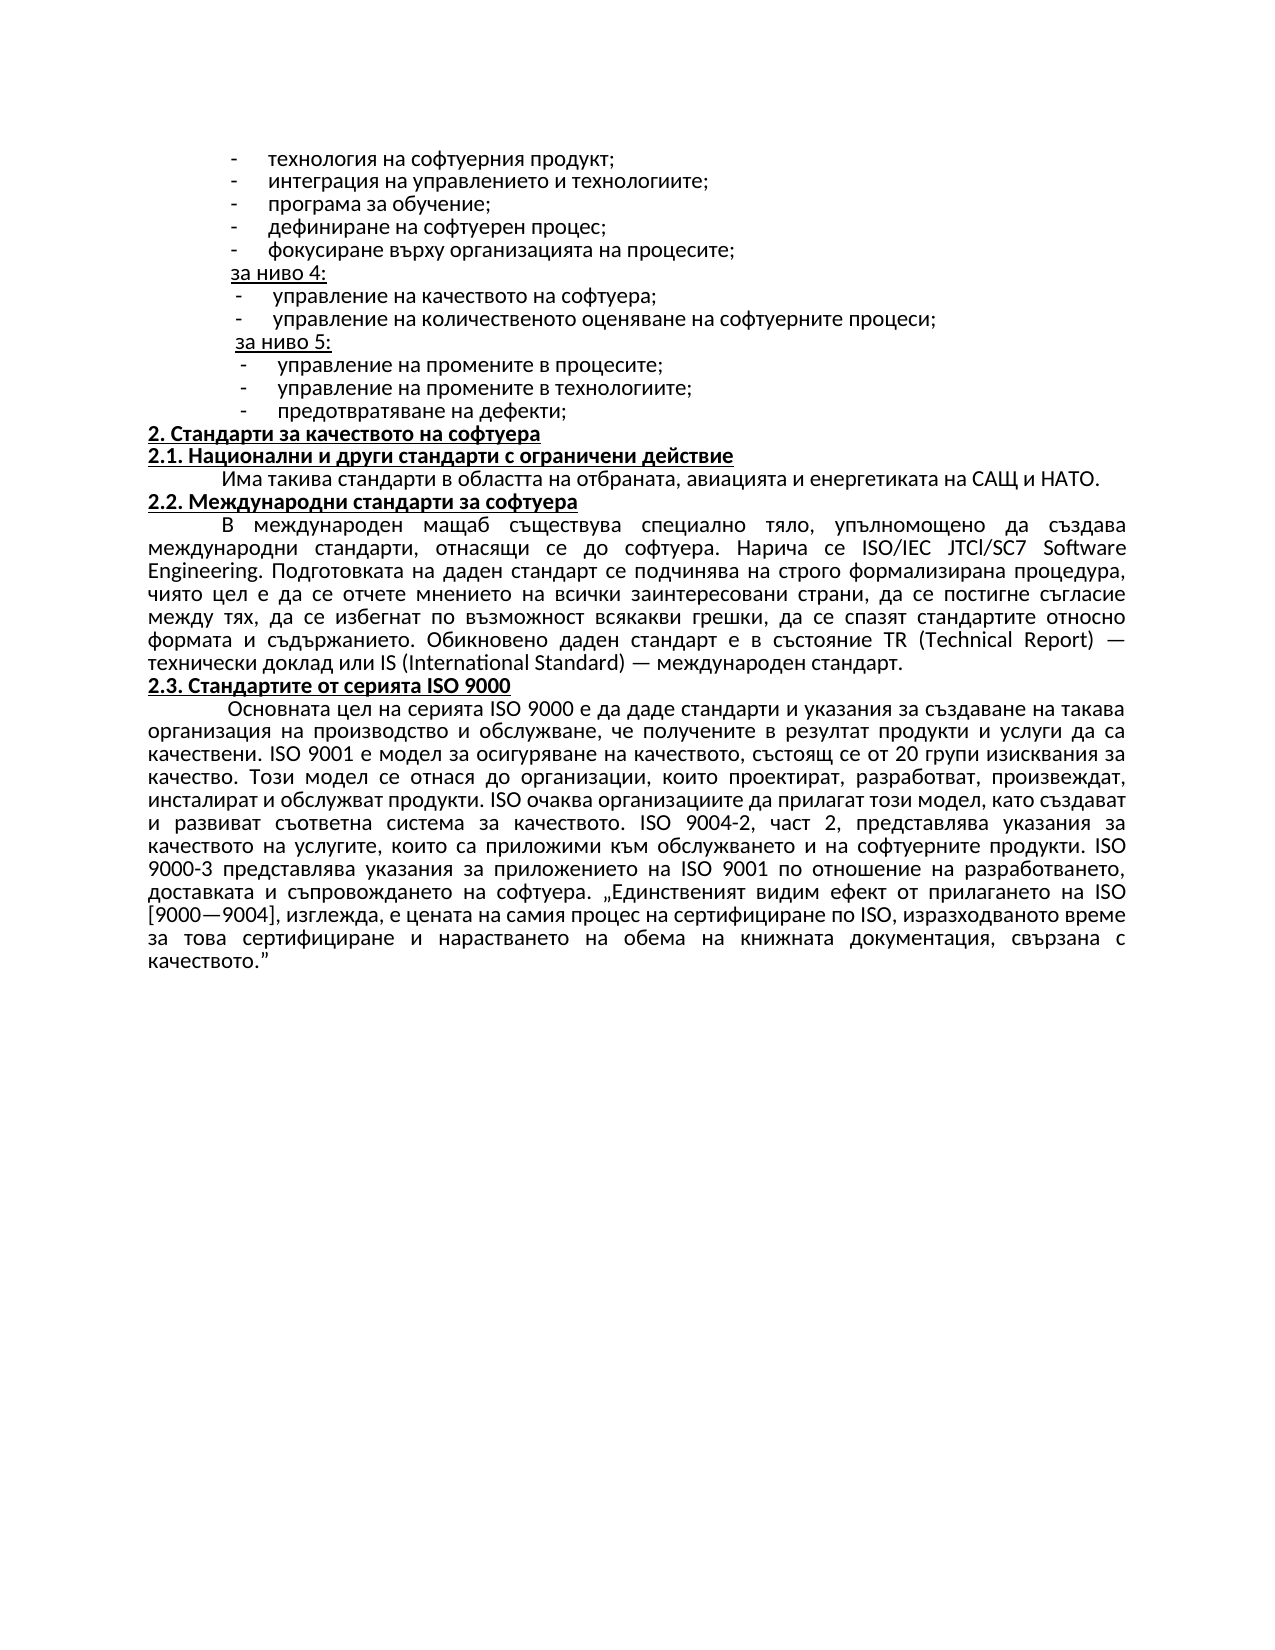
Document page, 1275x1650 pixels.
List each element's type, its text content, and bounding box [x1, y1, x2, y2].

text 2. Стандарти за качеството на софтуера [148, 423, 1127, 446]
list дефиниране на софтуерен процес; [230, 216, 1127, 239]
list програма за обучение; [230, 193, 1127, 216]
text Има такива стандарти в областта на отбраната, авиацията и енергетиката на САЩ и НАТО. [148, 468, 1127, 491]
text за ниво 5: [235, 331, 1127, 354]
text 2.2. Международни стандарти за софтуера [148, 491, 1127, 514]
text 2.3. Стандартите от серията ISO 9000 [148, 675, 1127, 698]
text В международен мащаб съществува специално тяло, упълномощено да създава международни стандарти, отнасящи се до софтуера. Нарича се ISO/IEC JTCl/SC7 Software Engineering. Подготовката на даден стандарт се подчинява на строго формализирана процедура, чиято цел е да се отчете мнението на всички заинтересовани страни, да се постигне съгласие между тях, да се избегнат по възможност всякакви грешки, да се спазят стандартите относно формата и съдържанието. Обикновено даден стандарт е в състояние TR (Technical Report) — технически доклад или IS (International Standard) — международен стандарт. [148, 514, 1127, 675]
list технология на софтуерния продукт; [230, 148, 1127, 171]
text за ниво 4: [230, 262, 1127, 285]
text 2.1. Национални и други стандарти с ограничени действие [148, 446, 1127, 468]
list управление на промените в процесите; [240, 354, 1127, 377]
list управление на количественото оценяване на софтуерните процеси; [235, 308, 1127, 331]
text Основната цел на серията ISO 9000 е да даде стандарти и указания за създаване на такава организация на производство и обслужване, че получените в резултат продукти и услуги да са качествени. ISO 9001 е модел за осигуряване на качеството, състоящ се от 20 групи изисквания за качество. Този модел се отнася до организации, които проектират, разработват, произвеждат, инсталират и обслужват продукти. ISO очаква организациите да прилагат този модел, като създават и развиват съответна система за качеството. ISO 9004-2, част 2, представлява указания за качеството на услугите, които са приложими към обслужването и на софтуерните продукти. ISO 9000-3 представлява указания за приложението на ISO 9001 по отношение на разработването, доставката и съпровождането на софтуера. „Единственият видим ефект от прилагането на ISO [9000—9004], изглежда, е цената на самия процес на сертифициране по ISO, изразходваното време за това сертифициране и нарастването на обема на книжната документация, свързана с качеството.” [148, 698, 1127, 973]
list предотвратяване на дефекти; [240, 400, 1127, 423]
list фокусиране върху организацията на процесите; [230, 239, 1127, 262]
list интеграция на управлението и технологиите; [230, 171, 1127, 193]
list управление на качеството на софтуера; [235, 285, 1127, 308]
list управление на промените в технологиите; [240, 377, 1127, 400]
